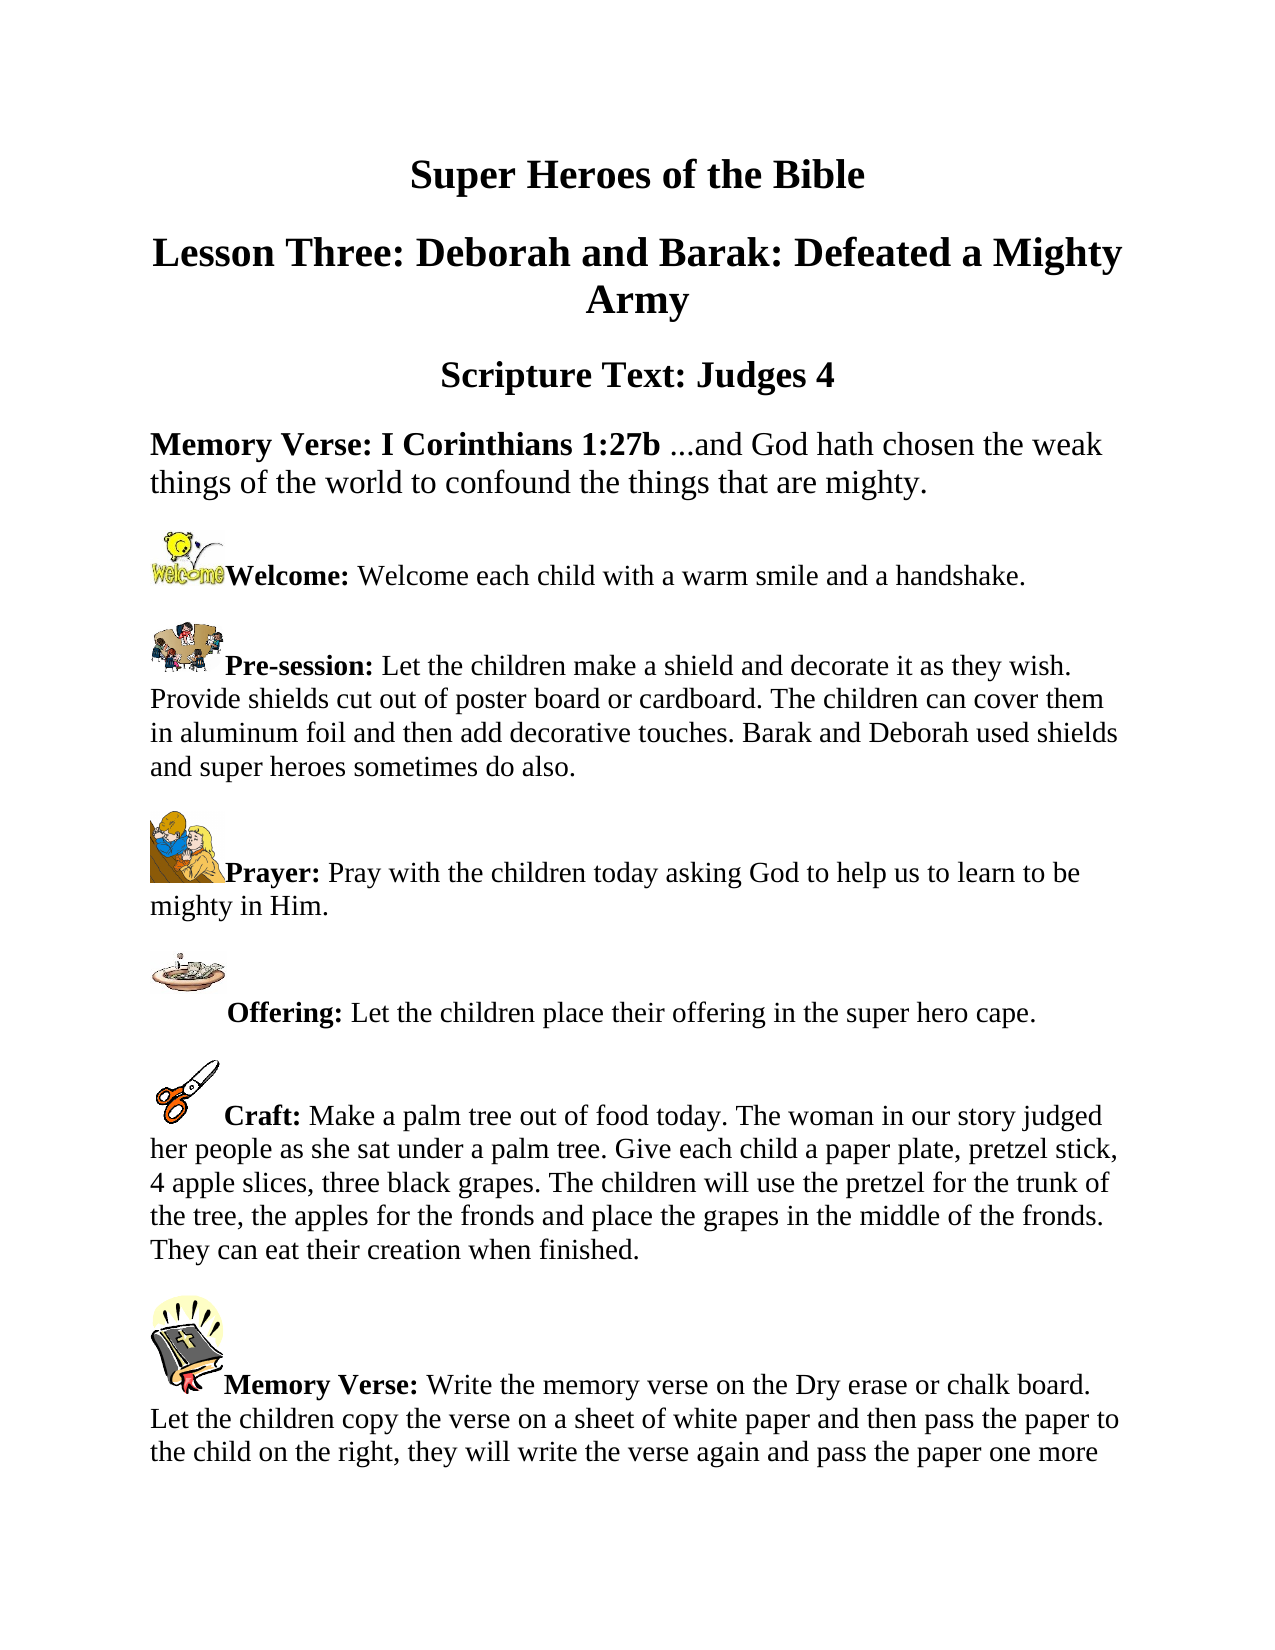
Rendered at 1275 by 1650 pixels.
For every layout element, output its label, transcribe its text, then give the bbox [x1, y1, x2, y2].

text Welcome: Welcome each child with a warm smile and a handshake. [150, 530, 1125, 592]
text Offering: Let the children place their offering in the super hero cape. [150, 951, 1125, 1029]
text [150, 1294, 1125, 1468]
picture [150, 1058, 224, 1125]
text Prayer: Pray with the children today asking God to help us to learn to be mighty in Him. [150, 811, 1125, 922]
picture [150, 530, 226, 586]
text Super Heroes of the Bible [150, 150, 1125, 198]
text Craft: Make a palm tree out of food today. The woman in our story judged her people as she sat under a palm tree. Give each child a paper plate, pretzel stick, 4 apple slices, three black grapes. The children will use the pretzel for the trunk of the tree, the apples for the fronds and place the grapes in the middle of the fronds. They can eat their creation when finished. [150, 1058, 1125, 1265]
text Pre-session: Let the children make a shield and decorate it as they wish. Provide shields cut out of poster board or cardboard. The children can cover them in aluminum foil and then add decorative touches. Barak and Deborah used shields and super heroes sometimes do also. [150, 621, 1125, 782]
picture [150, 951, 227, 994]
picture [150, 811, 226, 883]
picture [150, 620, 226, 676]
text Lesson Three: Deborah and Barak: Defeated a Mighty Army [150, 227, 1125, 323]
text Memory Verse: I Corinthians 1:27b ...and God hath chosen the weak things of the world to confound the things that are mighty. [150, 424, 1125, 501]
picture [150, 1294, 224, 1395]
text Scripture Text: Judges 4 [150, 352, 1125, 395]
